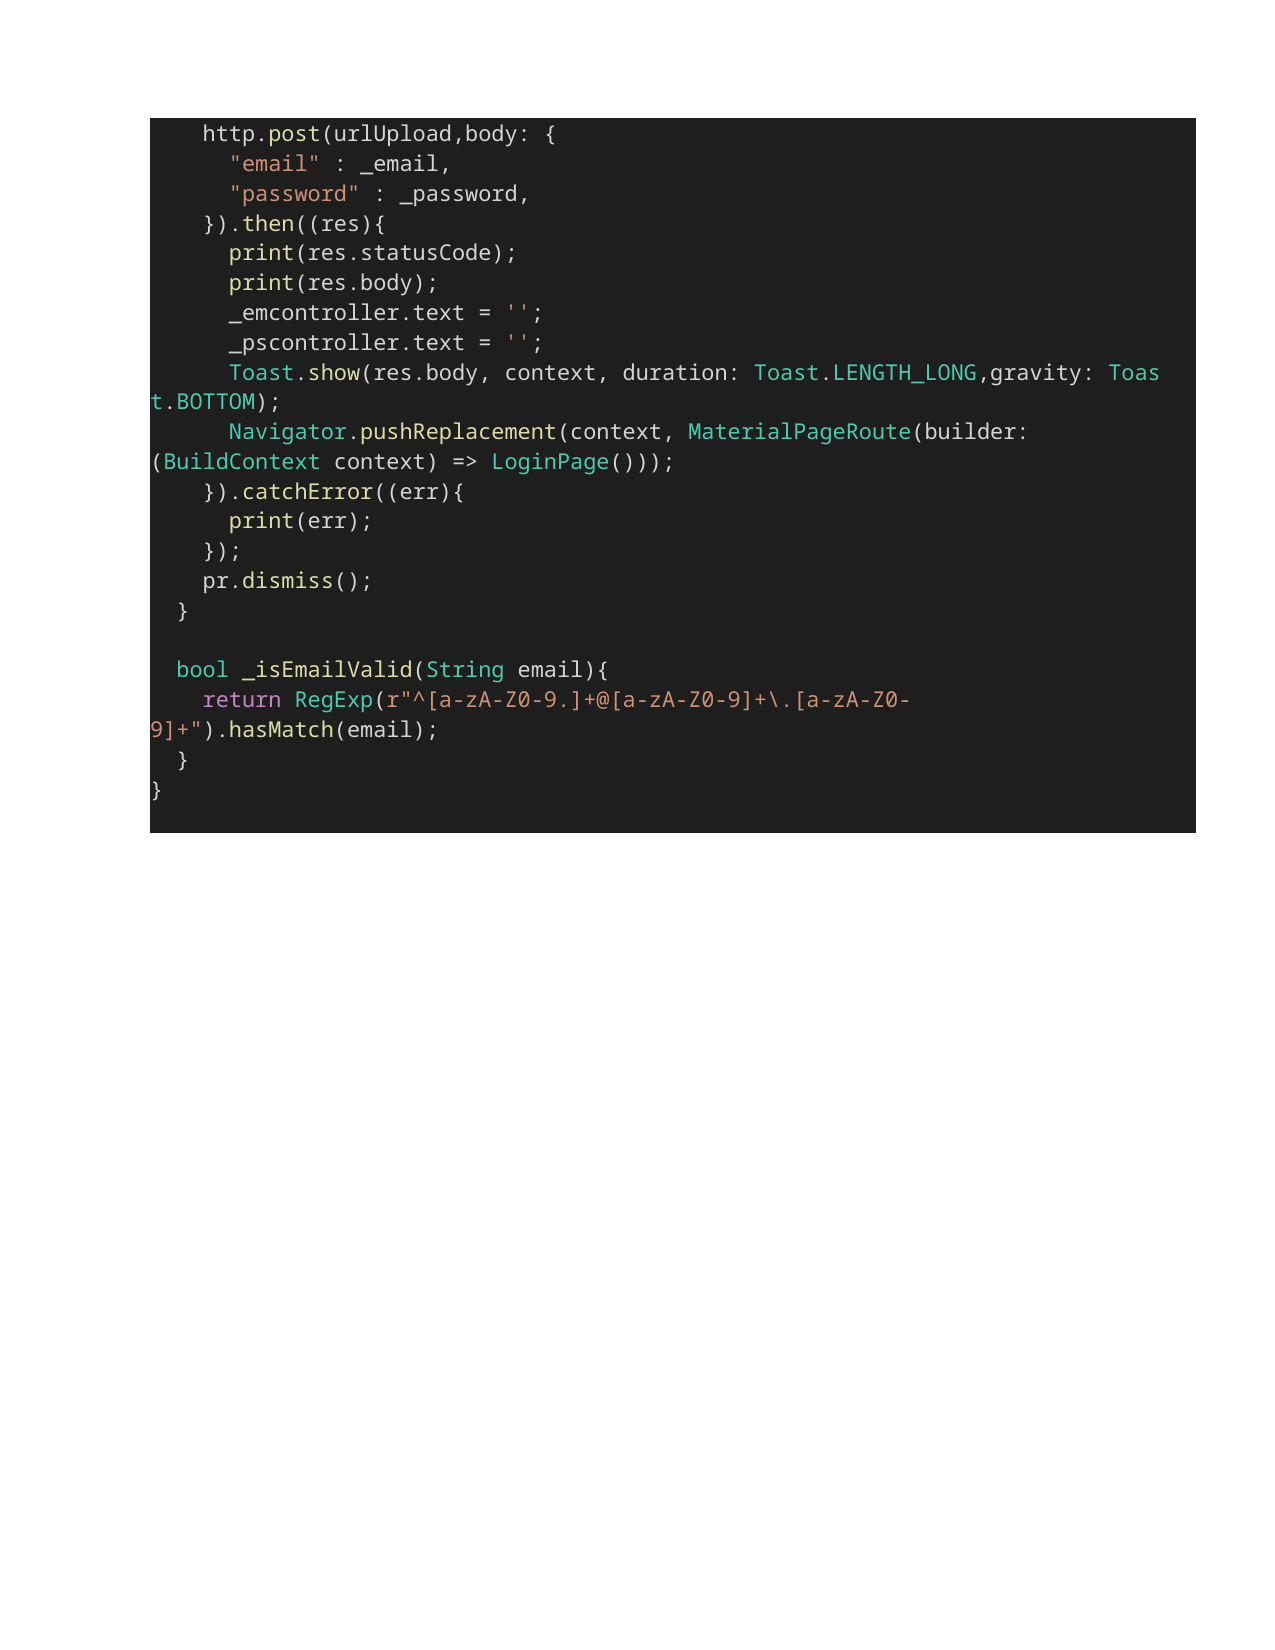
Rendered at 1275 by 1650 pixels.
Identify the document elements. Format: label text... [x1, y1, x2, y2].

text print(res.body); [150, 267, 1196, 297]
text } [150, 774, 1196, 803]
text "password" : _password, [150, 178, 1196, 208]
text }); [150, 535, 1196, 565]
text pr.dismiss(); [150, 565, 1196, 595]
text } [150, 744, 1196, 774]
text "email" : _email, [150, 148, 1196, 178]
text http.post(urlUpload,body: { [150, 118, 1196, 148]
text _pscontroller.text = ''; [150, 327, 1196, 357]
text Navigator.pushReplacement(context, MaterialPageRoute(builder: (BuildContext context) => LoginPage())); [150, 416, 1196, 476]
text print(err); [150, 506, 1196, 535]
text } [150, 595, 1196, 625]
text _emcontroller.text = ''; [150, 297, 1196, 327]
text print(res.statusCode); [150, 237, 1196, 267]
text return RegExp(r"^[a-zA-Z0-9.]+@[a-zA-Z0-9]+\.[a-zA-Z0-9]+").hasMatch(email); [150, 684, 1196, 744]
text }).catchError((err){ [150, 476, 1196, 506]
text }).then((res){ [150, 208, 1196, 237]
text Toast.show(res.body, context, duration: Toast.LENGTH_LONG,gravity: Toast.BOTTOM); [150, 357, 1196, 416]
text bool _isEmailValid(String email){ [150, 654, 1196, 684]
